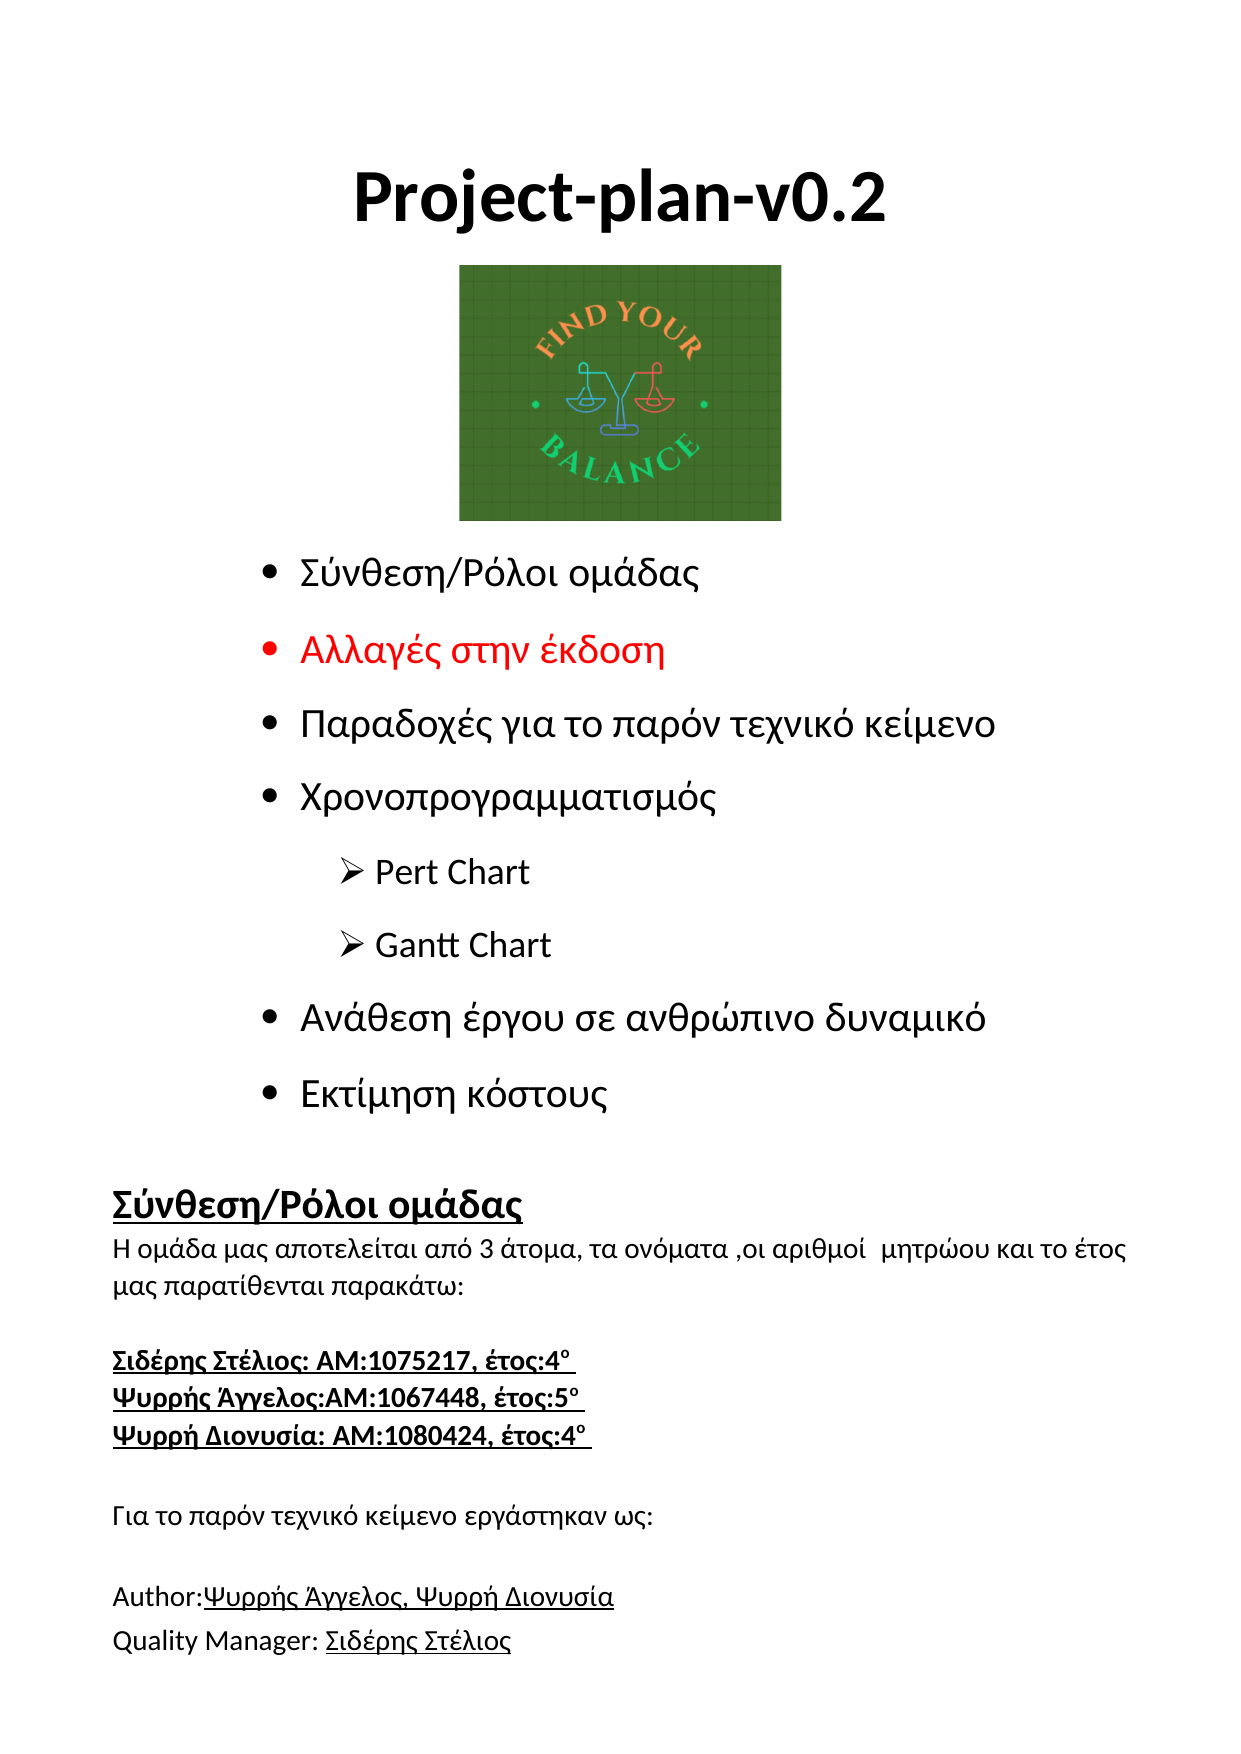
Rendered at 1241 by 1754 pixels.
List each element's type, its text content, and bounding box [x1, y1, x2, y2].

list Παραδοχές για το παρόν τεχνικό κείμενο [263, 695, 1240, 748]
picture [459, 265, 782, 521]
list Εκτίμηση κόστους [263, 1063, 1240, 1118]
list Χρονοπρογραμματισμός [263, 768, 1240, 821]
text Η ομάδα μας αποτελείται από 3 άτομα, τα ονόματα ,οι αριθμοί μητρώου και το έτος μας παρατίθενται παρακάτω: [112, 1230, 1139, 1303]
list Pert Chart [337, 842, 1240, 895]
text Quality Manager: Σιδέρης Στέλιος [112, 1622, 1240, 1658]
text Σιδέρης Στέλιος: ΑΜ:1075217, έτος:4ο [112, 1342, 1139, 1378]
text Ψυρρής Άγγελος:ΑΜ:1067448, έτος:5ο [112, 1379, 1139, 1415]
list Σύνθεση/Ρόλοι ομάδας [263, 542, 1240, 598]
list Ανάθεση έργου σε ανθρώπινο δυναμικό [263, 989, 1240, 1042]
text Ψυρρή Διονυσία: AM:1080424, έτος:4ο [112, 1417, 1139, 1452]
list Gantt Chart [337, 916, 1240, 968]
text Σύνθεση/Ρόλοι ομάδας [112, 1174, 1240, 1230]
text Για το παρόν τεχνικό κείμενο εργάστηκαν ως: [112, 1497, 1240, 1533]
title Project-plan-v0.2 [112, 148, 1128, 240]
list Aλλαγές στην έκδοση [263, 618, 1240, 674]
text Author:Ψυρρής Άγγελος, Ψυρρή Διονυσία [112, 1578, 1240, 1613]
